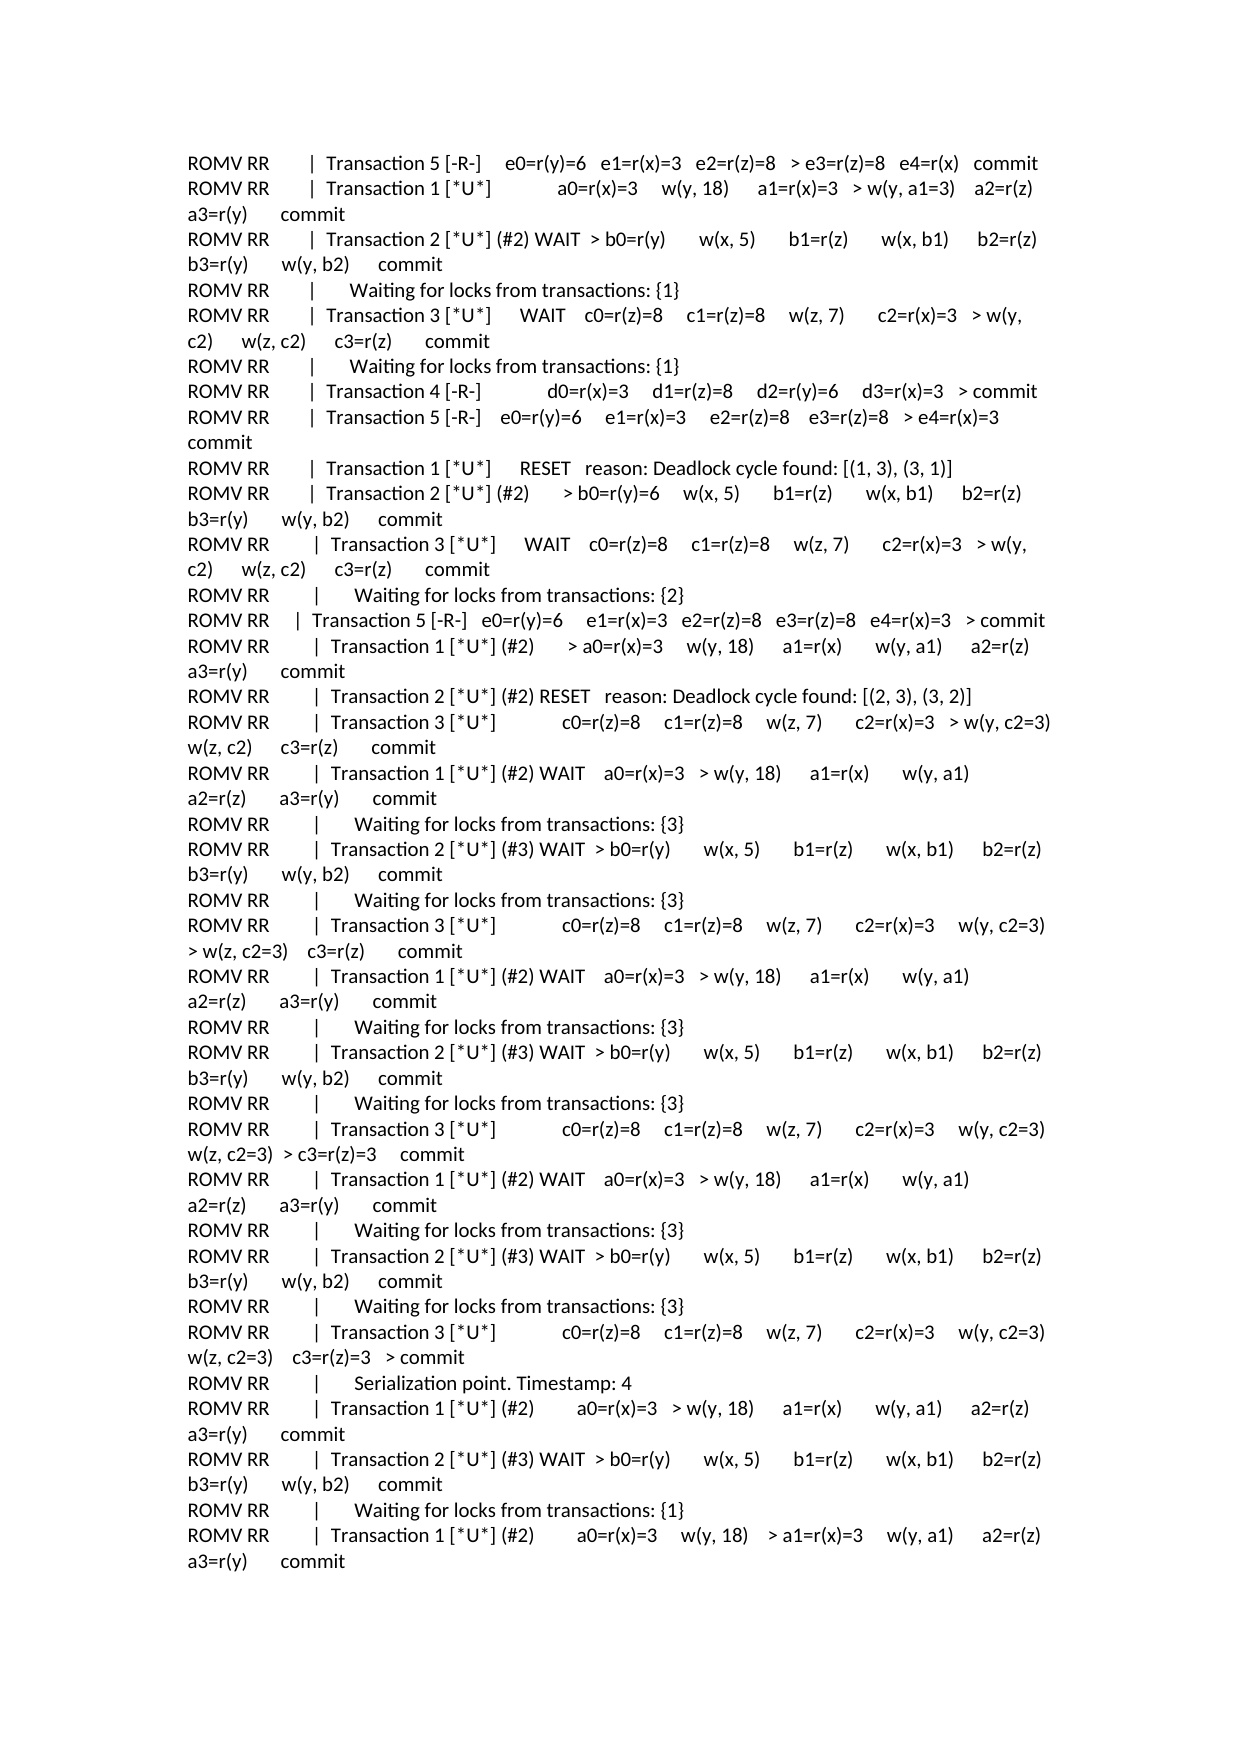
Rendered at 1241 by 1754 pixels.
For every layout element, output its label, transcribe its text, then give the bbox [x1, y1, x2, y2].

text ROMV RR | Waiting for locks from transactions: {3} [187, 811, 1053, 836]
text ROMV RR | Transaction 5 [-R-] e0=r(y)=6 e1=r(x)=3 e2=r(z)=8 > e3=r(z)=8 e4=r(x) commit [187, 150, 1053, 175]
text ROMV RR | Transaction 2 [*U*] (#3) WAIT > b0=r(y) w(x, 5) b1=r(z) w(x, b1) b2=r(z) b3=r(y) w(y, b2) commit [187, 1243, 1053, 1294]
text ROMV RR | Transaction 2 [*U*] (#2) RESET reason: Deadlock cycle found: [(2, 3), (3, 2)] [187, 684, 1053, 709]
text ROMV RR | Transaction 5 [-R-] e0=r(y)=6 e1=r(x)=3 e2=r(z)=8 e3=r(z)=8 > e4=r(x)=3 commit [187, 404, 1053, 455]
text ROMV RR | Transaction 1 [*U*] (#2) a0=r(x)=3 w(y, 18) > a1=r(x)=3 w(y, a1) a2=r(z) a3=r(y) commit [187, 1522, 1053, 1573]
text ROMV RR | Transaction 3 [*U*] WAIT c0=r(z)=8 c1=r(z)=8 w(z, 7) c2=r(x)=3 > w(y, c2) w(z, c2) c3=r(z) commit [187, 302, 1053, 353]
text ROMV RR | Serialization point. Timestamp: 4 [187, 1370, 1053, 1395]
text ROMV RR | Transaction 1 [*U*] (#2) WAIT a0=r(x)=3 > w(y, 18) a1=r(x) w(y, a1) a2=r(z) a3=r(y) commit [187, 760, 1053, 811]
text ROMV RR | Waiting for locks from transactions: {1} [187, 277, 1053, 302]
text ROMV RR | Transaction 2 [*U*] (#3) WAIT > b0=r(y) w(x, 5) b1=r(z) w(x, b1) b2=r(z) b3=r(y) w(y, b2) commit [187, 1446, 1053, 1497]
text ROMV RR | Transaction 3 [*U*] c0=r(z)=8 c1=r(z)=8 w(z, 7) c2=r(x)=3 > w(y, c2=3) w(z, c2) c3=r(z) commit [187, 709, 1053, 760]
text ROMV RR | Transaction 2 [*U*] (#2) > b0=r(y)=6 w(x, 5) b1=r(z) w(x, b1) b2=r(z) b3=r(y) w(y, b2) commit [187, 480, 1053, 531]
text ROMV RR | Waiting for locks from transactions: {1} [187, 353, 1053, 379]
text ROMV RR | Transaction 1 [*U*] a0=r(x)=3 w(y, 18) a1=r(x)=3 > w(y, a1=3) a2=r(z) a3=r(y) commit [187, 175, 1053, 226]
text ROMV RR | Transaction 3 [*U*] c0=r(z)=8 c1=r(z)=8 w(z, 7) c2=r(x)=3 w(y, c2=3) w(z, c2=3) > c3=r(z)=3 commit [187, 1116, 1053, 1167]
text ROMV RR | Transaction 3 [*U*] WAIT c0=r(z)=8 c1=r(z)=8 w(z, 7) c2=r(x)=3 > w(y, c2) w(z, c2) c3=r(z) commit [187, 531, 1053, 582]
text ROMV RR | Transaction 4 [-R-] d0=r(x)=3 d1=r(z)=8 d2=r(y)=6 d3=r(x)=3 > commit [187, 379, 1053, 404]
text ROMV RR | Waiting for locks from transactions: {1} [187, 1497, 1053, 1522]
text ROMV RR | Transaction 1 [*U*] (#2) WAIT a0=r(x)=3 > w(y, 18) a1=r(x) w(y, a1) a2=r(z) a3=r(y) commit [187, 1167, 1053, 1217]
text ROMV RR | Waiting for locks from transactions: {3} [187, 1090, 1053, 1116]
text ROMV RR | Transaction 5 [-R-] e0=r(y)=6 e1=r(x)=3 e2=r(z)=8 e3=r(z)=8 e4=r(x)=3 > commit [187, 607, 1053, 633]
text ROMV RR | Waiting for locks from transactions: {3} [187, 1217, 1053, 1243]
text ROMV RR | Waiting for locks from transactions: {2} [187, 582, 1053, 607]
text ROMV RR | Transaction 2 [*U*] (#2) WAIT > b0=r(y) w(x, 5) b1=r(z) w(x, b1) b2=r(z) b3=r(y) w(y, b2) commit [187, 226, 1053, 277]
text ROMV RR | Transaction 3 [*U*] c0=r(z)=8 c1=r(z)=8 w(z, 7) c2=r(x)=3 w(y, c2=3) w(z, c2=3) c3=r(z)=3 > commit [187, 1319, 1053, 1370]
text ROMV RR | Waiting for locks from transactions: {3} [187, 887, 1053, 912]
text ROMV RR | Transaction 3 [*U*] c0=r(z)=8 c1=r(z)=8 w(z, 7) c2=r(x)=3 w(y, c2=3) > w(z, c2=3) c3=r(z) commit [187, 912, 1053, 963]
text ROMV RR | Waiting for locks from transactions: {3} [187, 1294, 1053, 1319]
text ROMV RR | Waiting for locks from transactions: {3} [187, 1014, 1053, 1039]
text ROMV RR | Transaction 1 [*U*] RESET reason: Deadlock cycle found: [(1, 3), (3, 1)] [187, 455, 1053, 480]
text ROMV RR | Transaction 1 [*U*] (#2) a0=r(x)=3 > w(y, 18) a1=r(x) w(y, a1) a2=r(z) a3=r(y) commit [187, 1395, 1053, 1446]
text ROMV RR | Transaction 2 [*U*] (#3) WAIT > b0=r(y) w(x, 5) b1=r(z) w(x, b1) b2=r(z) b3=r(y) w(y, b2) commit [187, 836, 1053, 887]
text ROMV RR | Transaction 1 [*U*] (#2) WAIT a0=r(x)=3 > w(y, 18) a1=r(x) w(y, a1) a2=r(z) a3=r(y) commit [187, 963, 1053, 1014]
text ROMV RR | Transaction 2 [*U*] (#3) WAIT > b0=r(y) w(x, 5) b1=r(z) w(x, b1) b2=r(z) b3=r(y) w(y, b2) commit [187, 1039, 1053, 1090]
text ROMV RR | Transaction 1 [*U*] (#2) > a0=r(x)=3 w(y, 18) a1=r(x) w(y, a1) a2=r(z) a3=r(y) commit [187, 633, 1053, 684]
